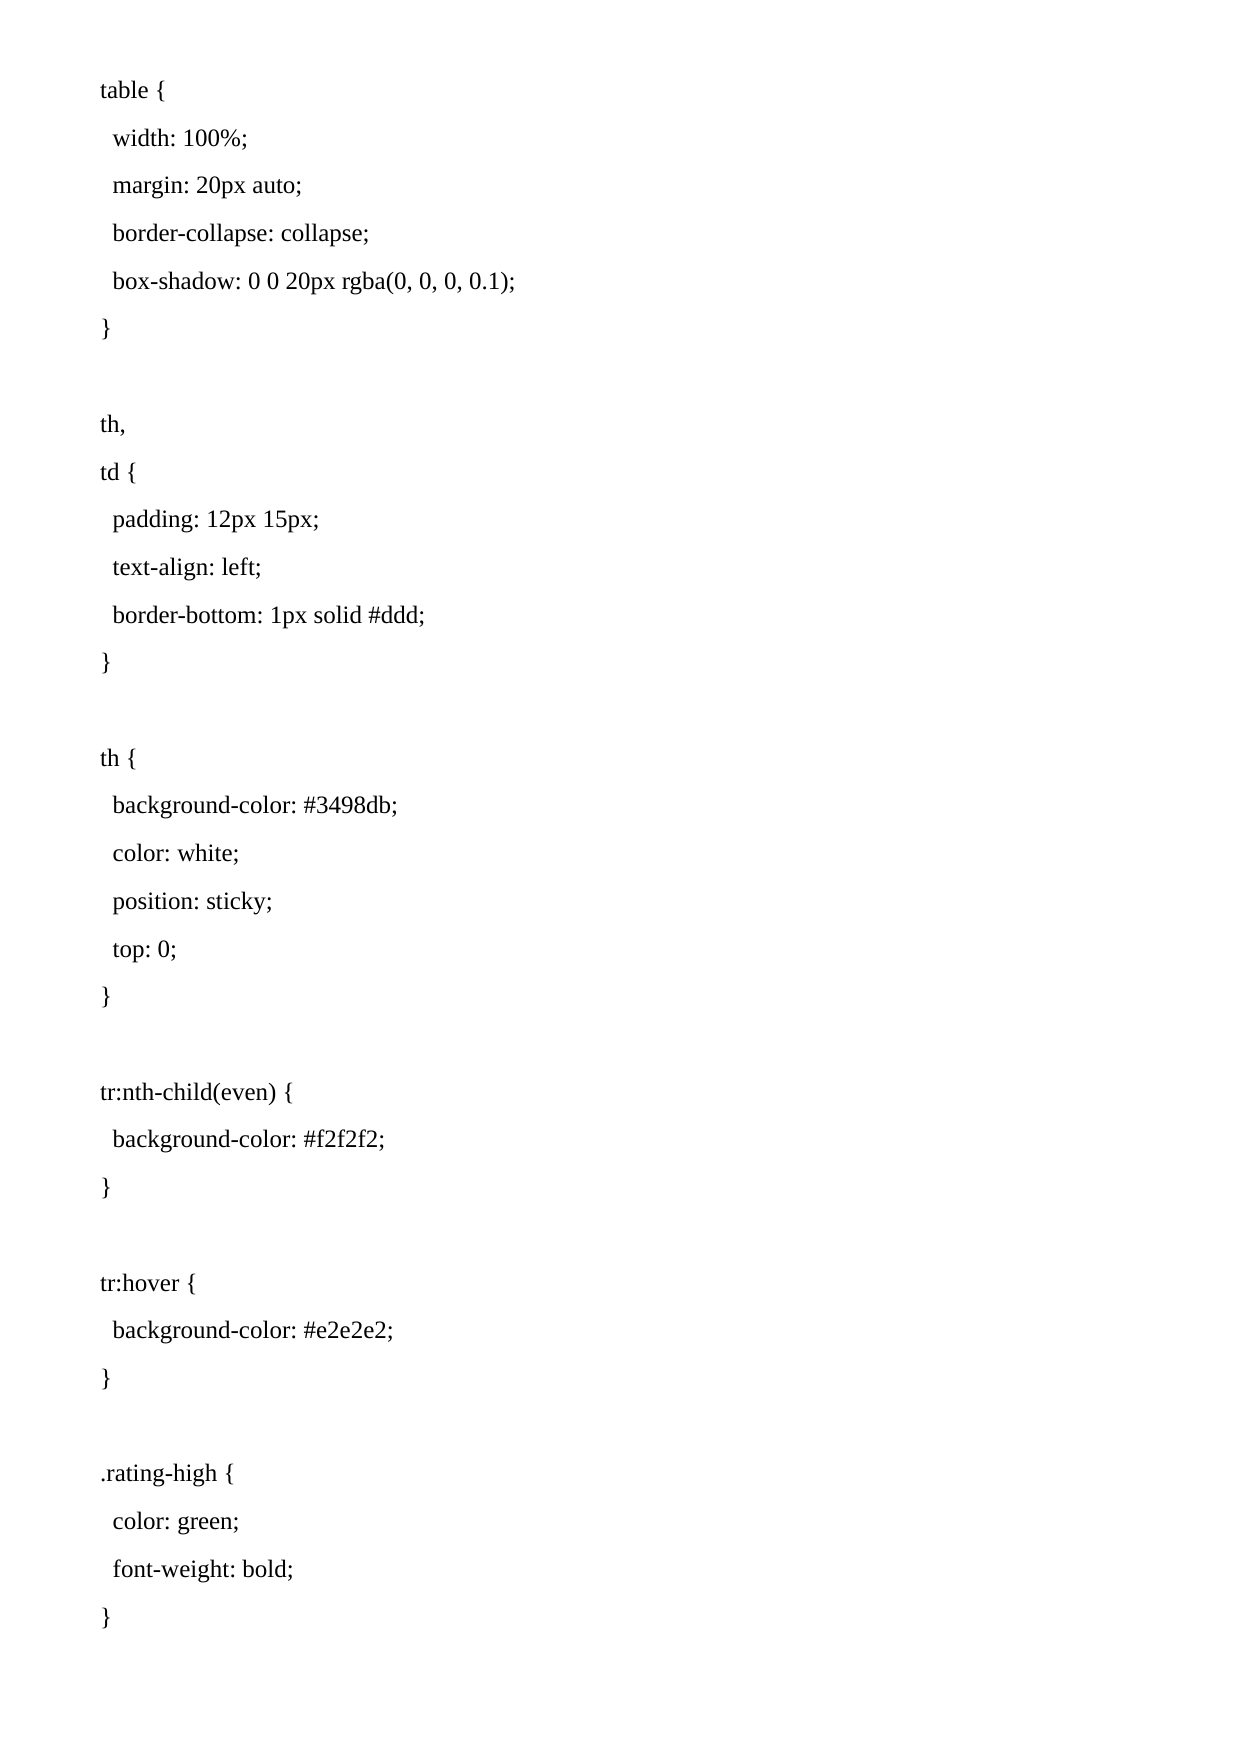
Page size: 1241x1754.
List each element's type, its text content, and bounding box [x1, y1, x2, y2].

text text-align: left; [75, 552, 1165, 581]
text table { [75, 75, 1165, 104]
text background-color: #3498db; [75, 791, 1165, 819]
text padding: 12px 15px; [75, 504, 1165, 533]
text th, [75, 409, 1165, 438]
text } [75, 981, 1165, 1010]
text color: white; [75, 838, 1165, 867]
text } [75, 1172, 1165, 1201]
text background-color: #e2e2e2; [75, 1315, 1165, 1344]
text width: 100%; [75, 123, 1165, 151]
text border-collapse: collapse; [75, 218, 1165, 247]
text th { [75, 743, 1165, 772]
text border-bottom: 1px solid #ddd; [75, 600, 1165, 628]
text } [75, 1363, 1165, 1392]
text .rating-high { [75, 1458, 1165, 1487]
text color: green; [75, 1506, 1165, 1535]
text position: sticky; [75, 886, 1165, 915]
text } [75, 313, 1165, 342]
text font-weight: bold; [75, 1554, 1165, 1583]
text margin: 20px auto; [75, 170, 1165, 199]
text tr:nth-child(even) { [75, 1077, 1165, 1106]
text } [75, 1602, 1165, 1630]
text } [75, 647, 1165, 676]
text background-color: #f2f2f2; [75, 1124, 1165, 1153]
text top: 0; [75, 934, 1165, 962]
text td { [75, 457, 1165, 485]
text tr:hover { [75, 1268, 1165, 1296]
text box-shadow: 0 0 20px rgba(0, 0, 0, 0.1); [75, 266, 1165, 294]
